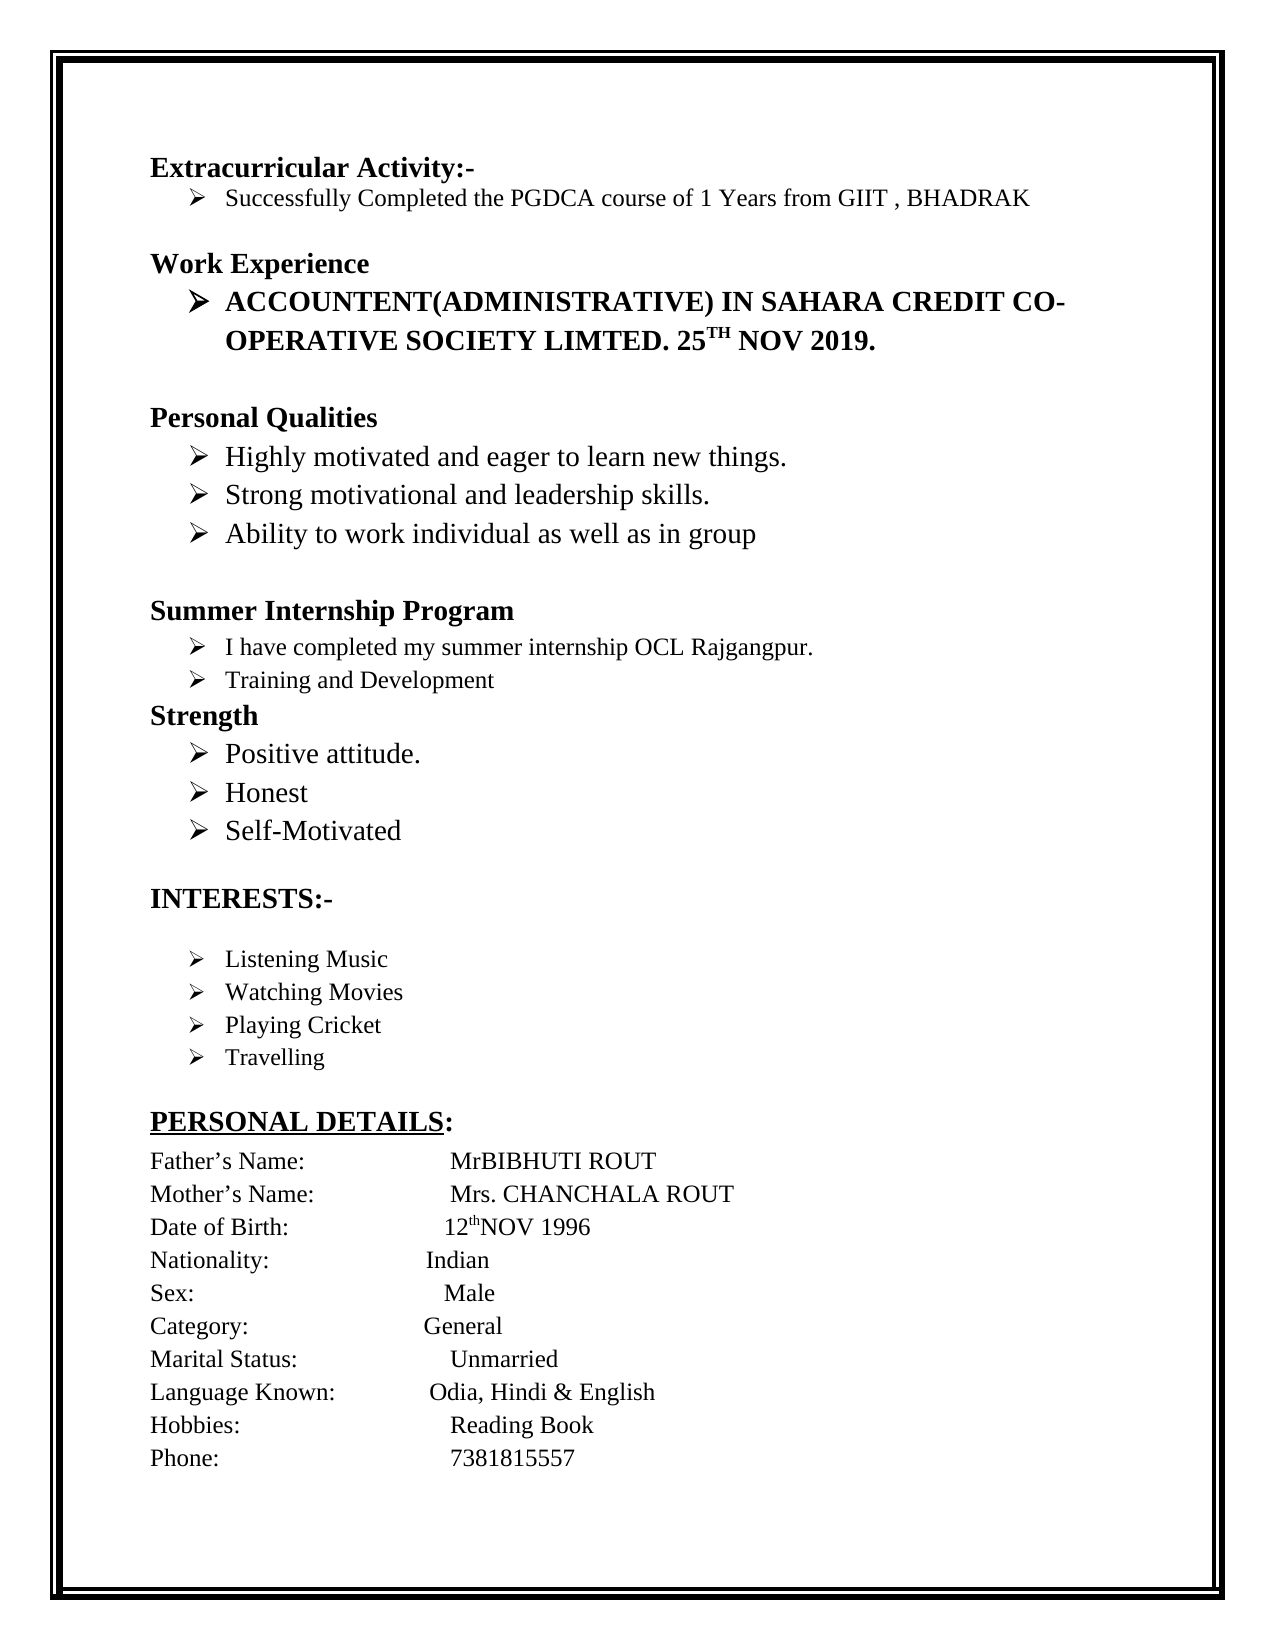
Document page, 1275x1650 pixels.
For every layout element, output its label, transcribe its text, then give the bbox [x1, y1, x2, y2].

list Successfully Completed the PGDCA course of 1 Years from GIIT , BHADRAK [187, 183, 1125, 212]
list Watching Movies [187, 977, 1125, 1006]
list I have completed my summer internship OCL Rajgangpur. [187, 632, 1125, 660]
list Self-Motivated [187, 813, 1125, 847]
list Training and Development [187, 665, 1125, 693]
list Listening Music [187, 944, 1125, 973]
text Mother’s Name: Mrs. CHANCHALA ROUT [150, 1179, 1125, 1208]
text Category: General [150, 1311, 1125, 1340]
list Strong motivational and leadership skills. [187, 477, 1125, 511]
list Playing Cricket [187, 1010, 1125, 1039]
list Positive attitude. [187, 736, 1125, 770]
list ACCOUNTENT(ADMINISTRATIVE) IN SAHARA CREDIT CO-OPERATIVE SOCIETY LIMTED. 25TH NOV 2019. [187, 284, 1125, 357]
text Personal Qualities [150, 400, 1125, 434]
list Ability to work individual as well as in group [187, 516, 1125, 549]
text Summer Internship Program [150, 593, 1125, 627]
text Hobbies: Reading Book [150, 1410, 1125, 1439]
text Nationality: Indian [150, 1245, 1125, 1274]
text Work Experience [150, 246, 1125, 279]
list Honest [187, 775, 1125, 808]
text Father’s Name: MrBIBHUTI ROUT [150, 1146, 1125, 1174]
text PERSONAL DETAILS: [150, 1104, 1125, 1137]
text Date of Birth: 12thNOV 1996 [150, 1212, 1125, 1241]
text Sex: Male [150, 1278, 1125, 1307]
list Travelling [187, 1043, 1125, 1071]
text INTERESTS:- [150, 881, 1125, 915]
text Phone: 7381815557 [150, 1443, 1125, 1472]
text Marital Status: Unmarried [150, 1344, 1125, 1373]
text Strength [150, 698, 1125, 731]
list Highly motivated and eager to learn new things. [187, 439, 1125, 472]
text Extracurricular Activity:- [150, 150, 1125, 183]
text Language Known: Odia, Hindi & English [150, 1377, 1125, 1406]
